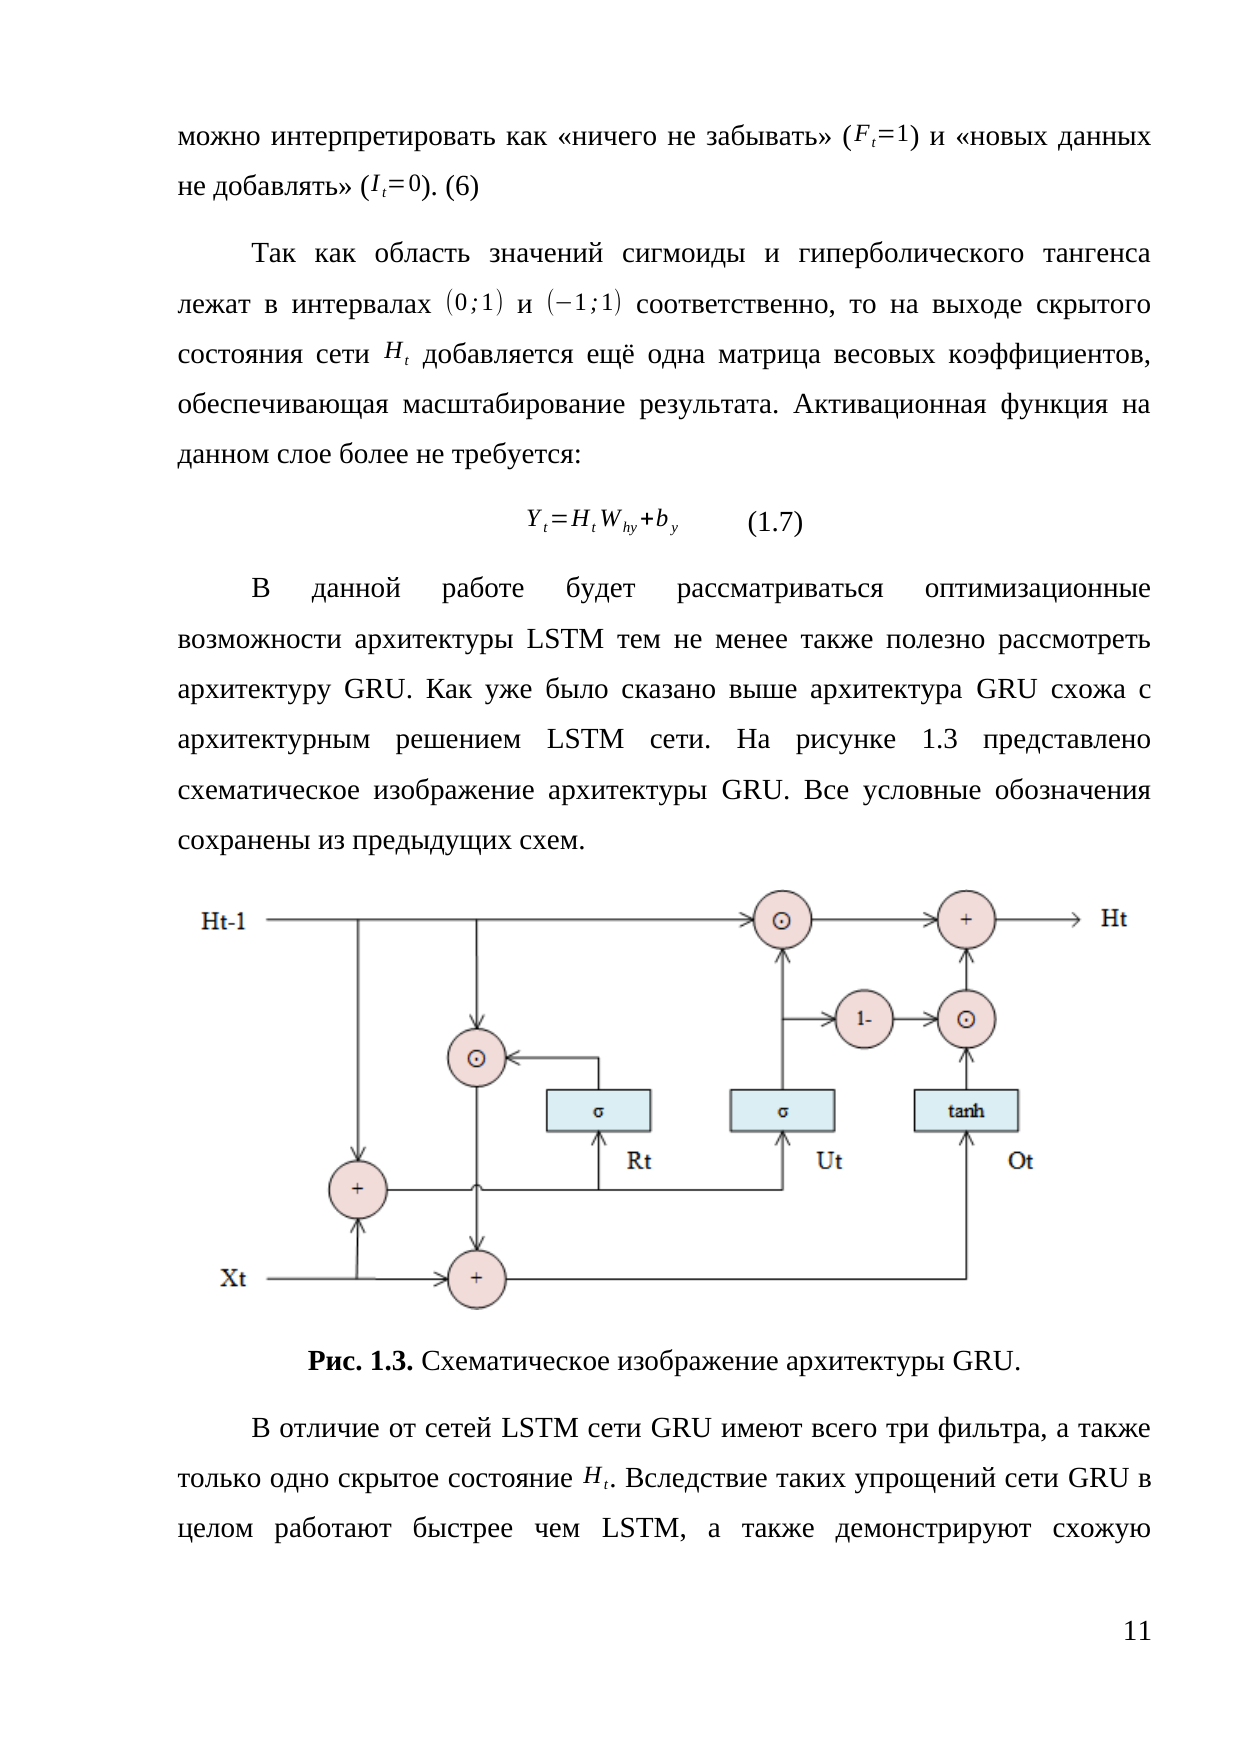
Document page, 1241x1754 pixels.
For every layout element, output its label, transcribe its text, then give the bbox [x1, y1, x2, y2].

text (1.7) [177, 504, 1152, 537]
text Так как область значений сигмоиды и гиперболического тангенса лежат в интервалах и соответственно, то на выходе скрытого состояния сети добавляется ещё одна матрица весовых коэффициентов, обеспечивающая масштабирование результата. Активационная функция на данном слое более не требуется: [177, 235, 1152, 470]
picture [188, 889, 1141, 1310]
text В данной работе будет рассматриваться оптимизационные возможности архитектуры LSTM тем не менее также полезно рассмотреть архитектуру GRU. Как уже было сказано выше архитектура GRU схожа с архитектурным решением LSTM сети. На рисунке 1.3 представлено схематическое изображение архитектуры GRU. Все условные обозначения сохранены из предыдущих схем. [177, 571, 1152, 856]
text Рис. 1.3. Схематическое изображение архитектуры GRU. [177, 1343, 1152, 1376]
